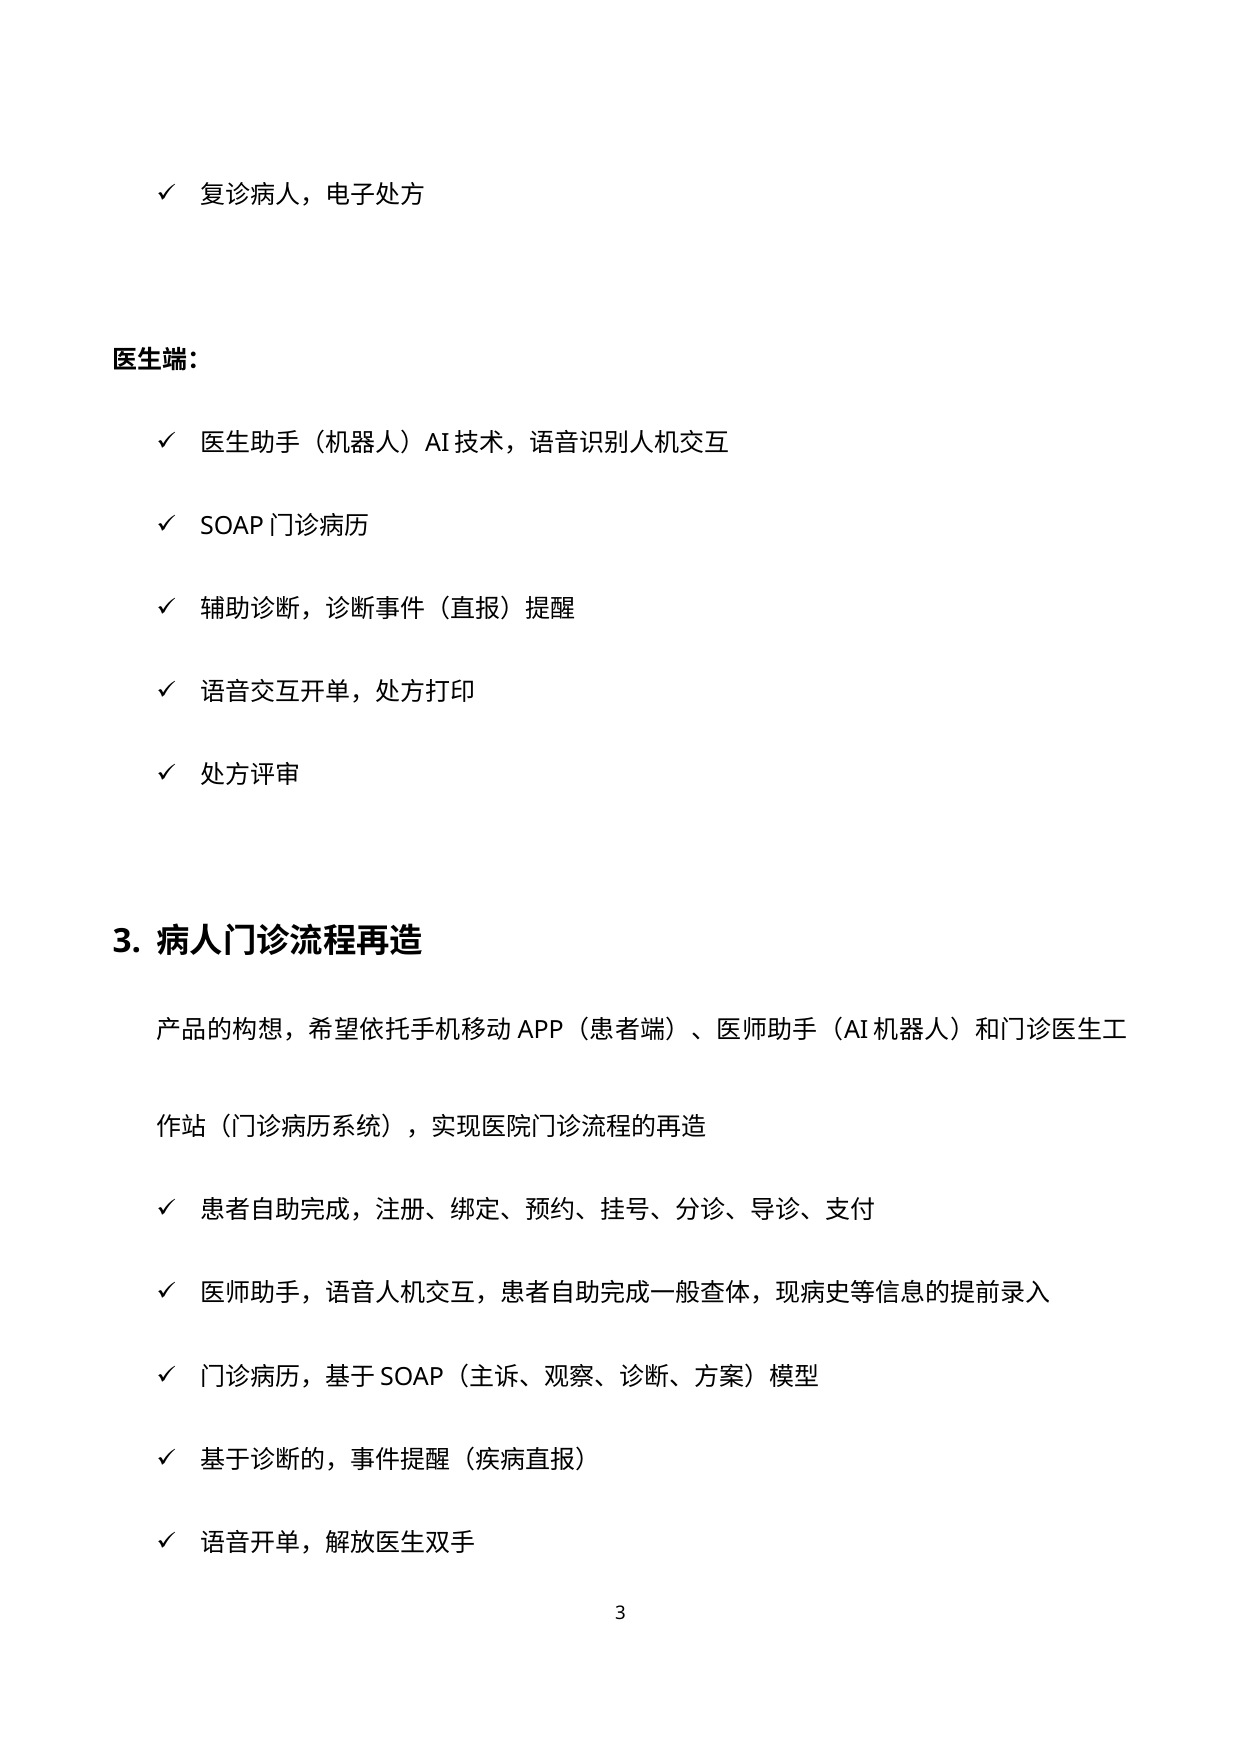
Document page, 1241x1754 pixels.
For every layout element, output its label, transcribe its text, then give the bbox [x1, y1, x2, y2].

list 语音开单，解放医生双手 [156, 1508, 1128, 1573]
list 门诊病历，基于SOAP（主诉、观察、诊断、方案）模型 [156, 1342, 1128, 1407]
text 医生端： [112, 325, 1128, 390]
list 处方评审 [156, 741, 1128, 806]
text 产品的构想，希望依托手机移动APP（患者端）、医师助手（AI机器人）和门诊医生工作站（门诊病历系统），实现医院门诊流程的再造 [156, 995, 1128, 1157]
list 病人门诊流程再造 [112, 906, 1128, 971]
list 患者自助完成，注册、绑定、预约、挂号、分诊、导诊、支付 [156, 1175, 1128, 1240]
list 医师助手，语音人机交互，患者自助完成一般查体，现病史等信息的提前录入 [156, 1258, 1128, 1323]
list 基于诊断的，事件提醒（疾病直报） [156, 1425, 1128, 1490]
list 医生助手（机器人）AI技术，语音识别人机交互 [156, 408, 1128, 473]
list 语音交互开单，处方打印 [156, 657, 1128, 722]
list 复诊病人，电子处方 [156, 160, 1128, 225]
list SOAP门诊病历 [156, 491, 1128, 556]
list 辅助诊断，诊断事件（直报）提醒 [156, 574, 1128, 639]
